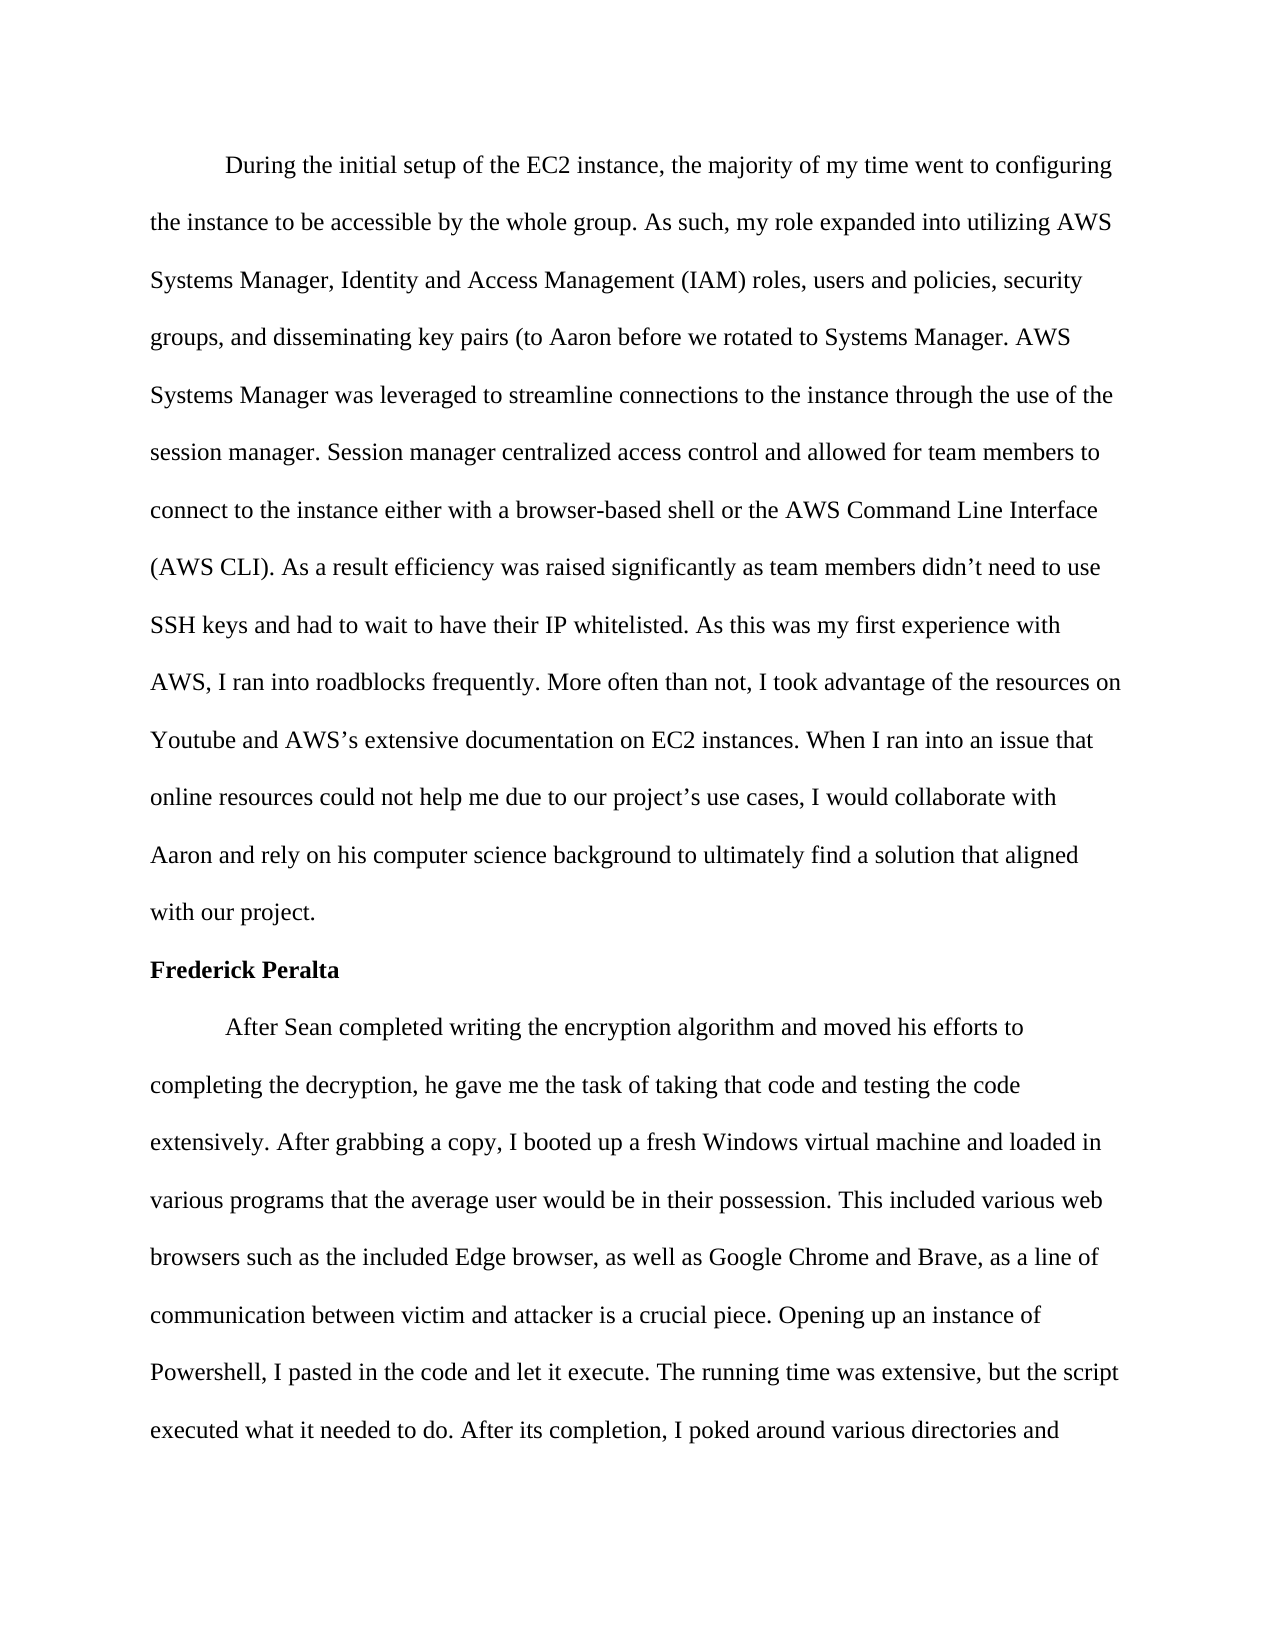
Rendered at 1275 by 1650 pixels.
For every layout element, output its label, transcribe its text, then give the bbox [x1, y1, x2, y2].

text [150, 1012, 1125, 1444]
text Frederick Peralta [150, 955, 1125, 984]
text During the initial setup of the EC2 instance, the majority of my time went to configuring the instance to be accessible by the whole group. As such, my role expanded into utilizing AWS Systems Manager, Identity and Access Management (IAM) roles, users and policies, security groups, and disseminating key pairs (to Aaron before we rotated to Systems Manager. AWS Systems Manager was leveraged to streamline connections to the instance through the use of the session manager. Session manager centralized access control and allowed for team members to connect to the instance either with a browser-based shell or the AWS Command Line Interface (AWS CLI). As a result efficiency was raised significantly as team members didn’t need to use SSH keys and had to wait to have their IP whitelisted. As this was my first experience with AWS, I ran into roadblocks frequently. More often than not, I took advantage of the resources on Youtube and AWS’s extensive documentation on EC2 instances. When I ran into an issue that online resources could not help me due to our project’s use cases, I would collaborate with Aaron and rely on his computer science background to ultimately find a solution that aligned with our project. [150, 150, 1125, 926]
